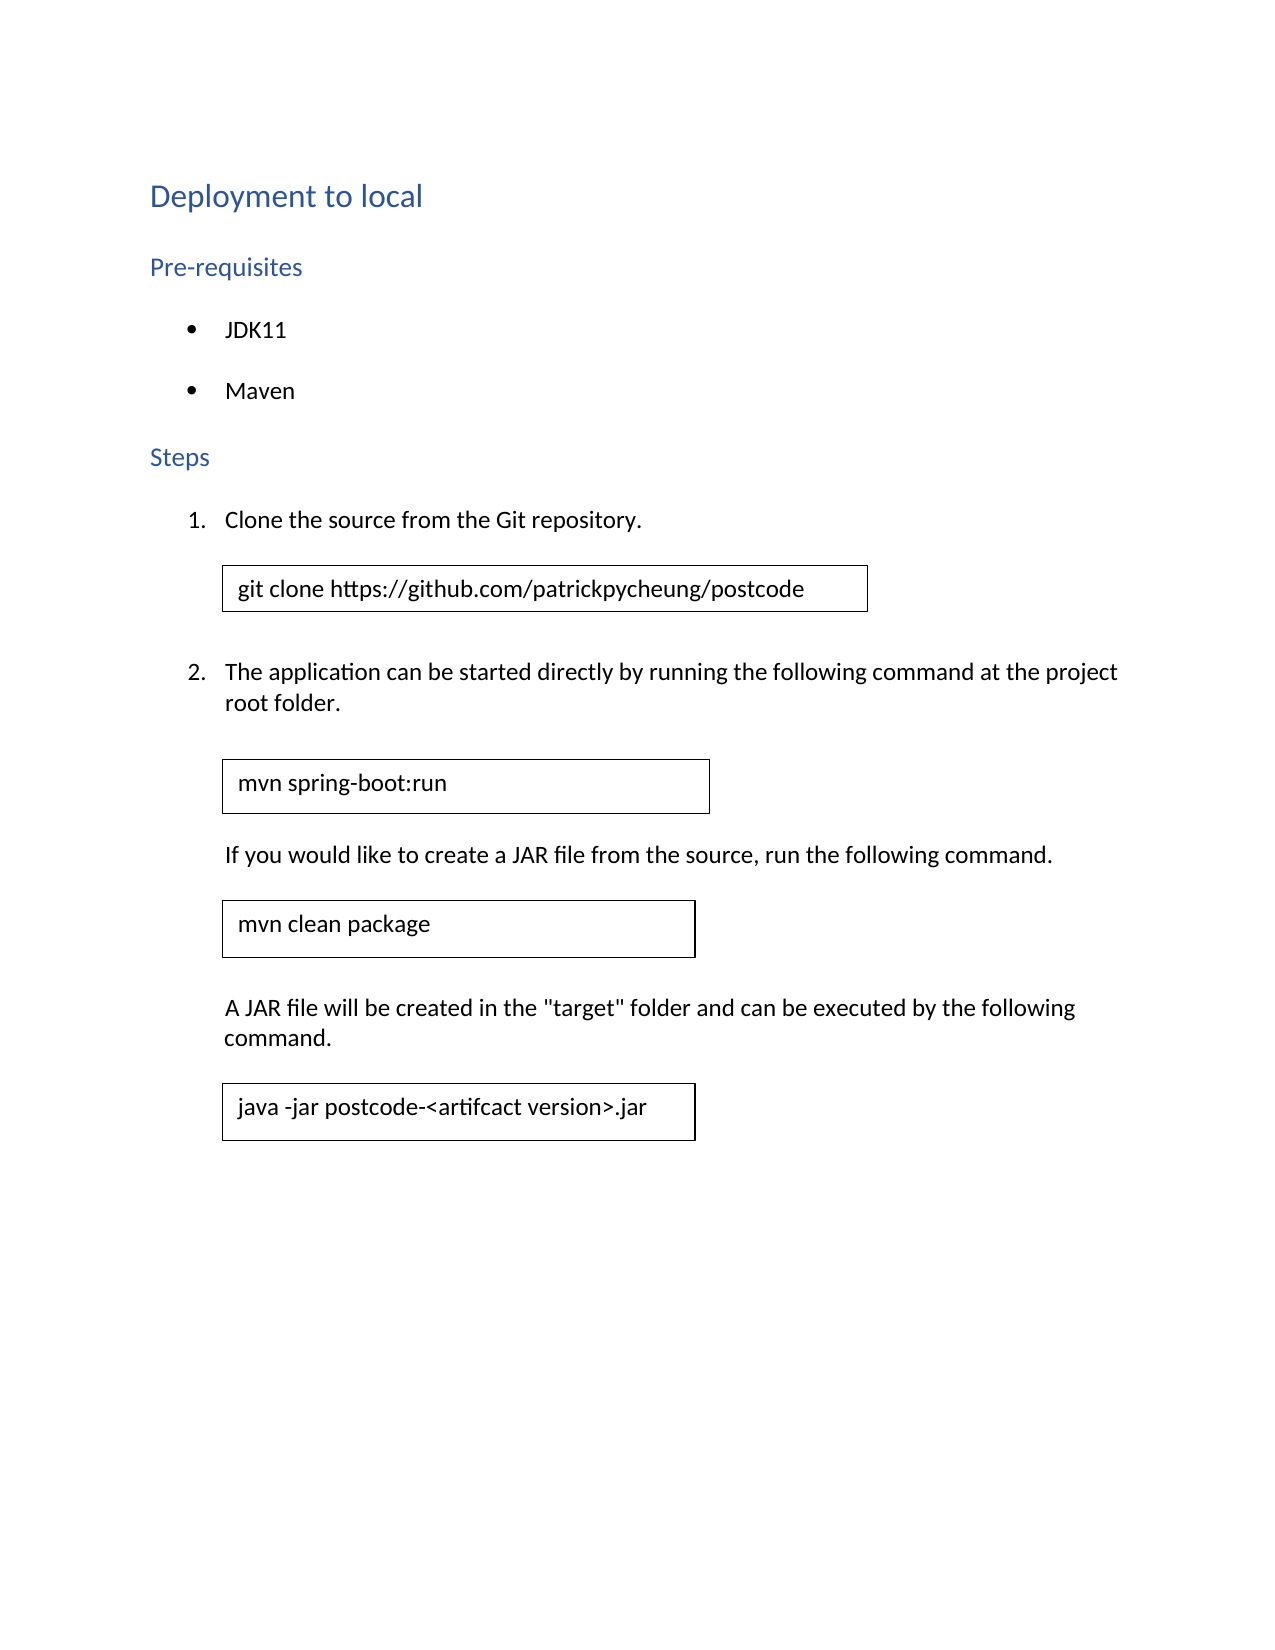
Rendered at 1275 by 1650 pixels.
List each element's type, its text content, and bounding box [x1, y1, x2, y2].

list Maven [187, 375, 1125, 406]
subtitle Deployment to local [150, 175, 1125, 216]
list The application can be started directly by running the following command at the project root folder. [341, 656, 1125, 717]
text If you would like to create a JAR file from the source, run the following command. [150, 839, 1125, 870]
text A JAR file will be created in the "target" folder and can be executed by the following command. [332, 992, 1125, 1053]
subtitle Pre-requisites [150, 250, 1125, 283]
list Clone the source from the Git repository. [187, 504, 1125, 534]
list JDK11 [187, 314, 1125, 344]
subtitle Steps [150, 440, 1125, 473]
